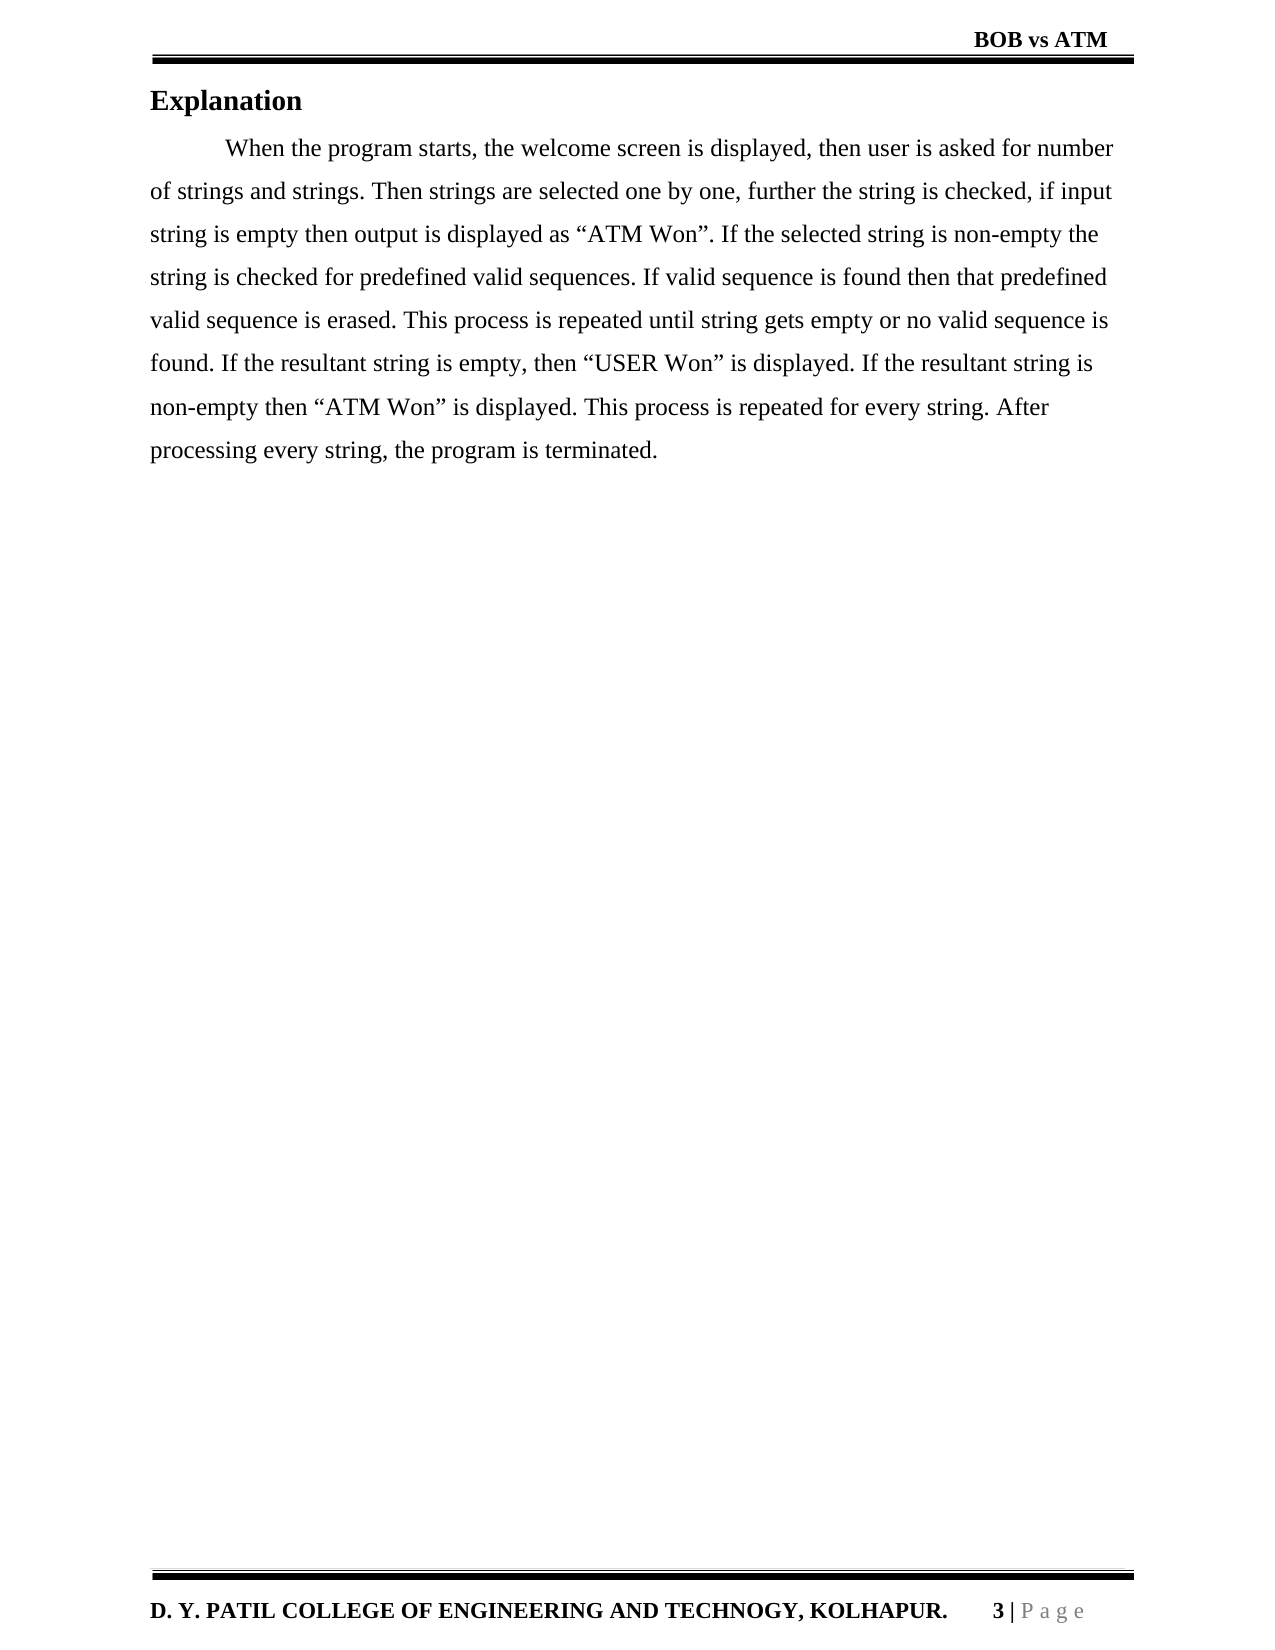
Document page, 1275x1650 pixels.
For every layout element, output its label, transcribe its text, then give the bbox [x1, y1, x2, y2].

text When the program starts, the welcome screen is displayed, then user is asked for number of strings and strings. Then strings are selected one by one, further the string is checked, if input string is empty then output is displayed as “ATM Won”. If the selected string is non-empty the string is checked for predefined valid sequences. If valid sequence is found then that predefined valid sequence is erased. This process is repeated until string gets empty or no valid sequence is found. If the resultant string is empty, then “USER Won” is displayed. If the resultant string is non-empty then “ATM Won” is displayed. This process is repeated for every string. After processing every string, the program is terminated. [150, 133, 1125, 463]
text Explanation [150, 83, 1125, 116]
